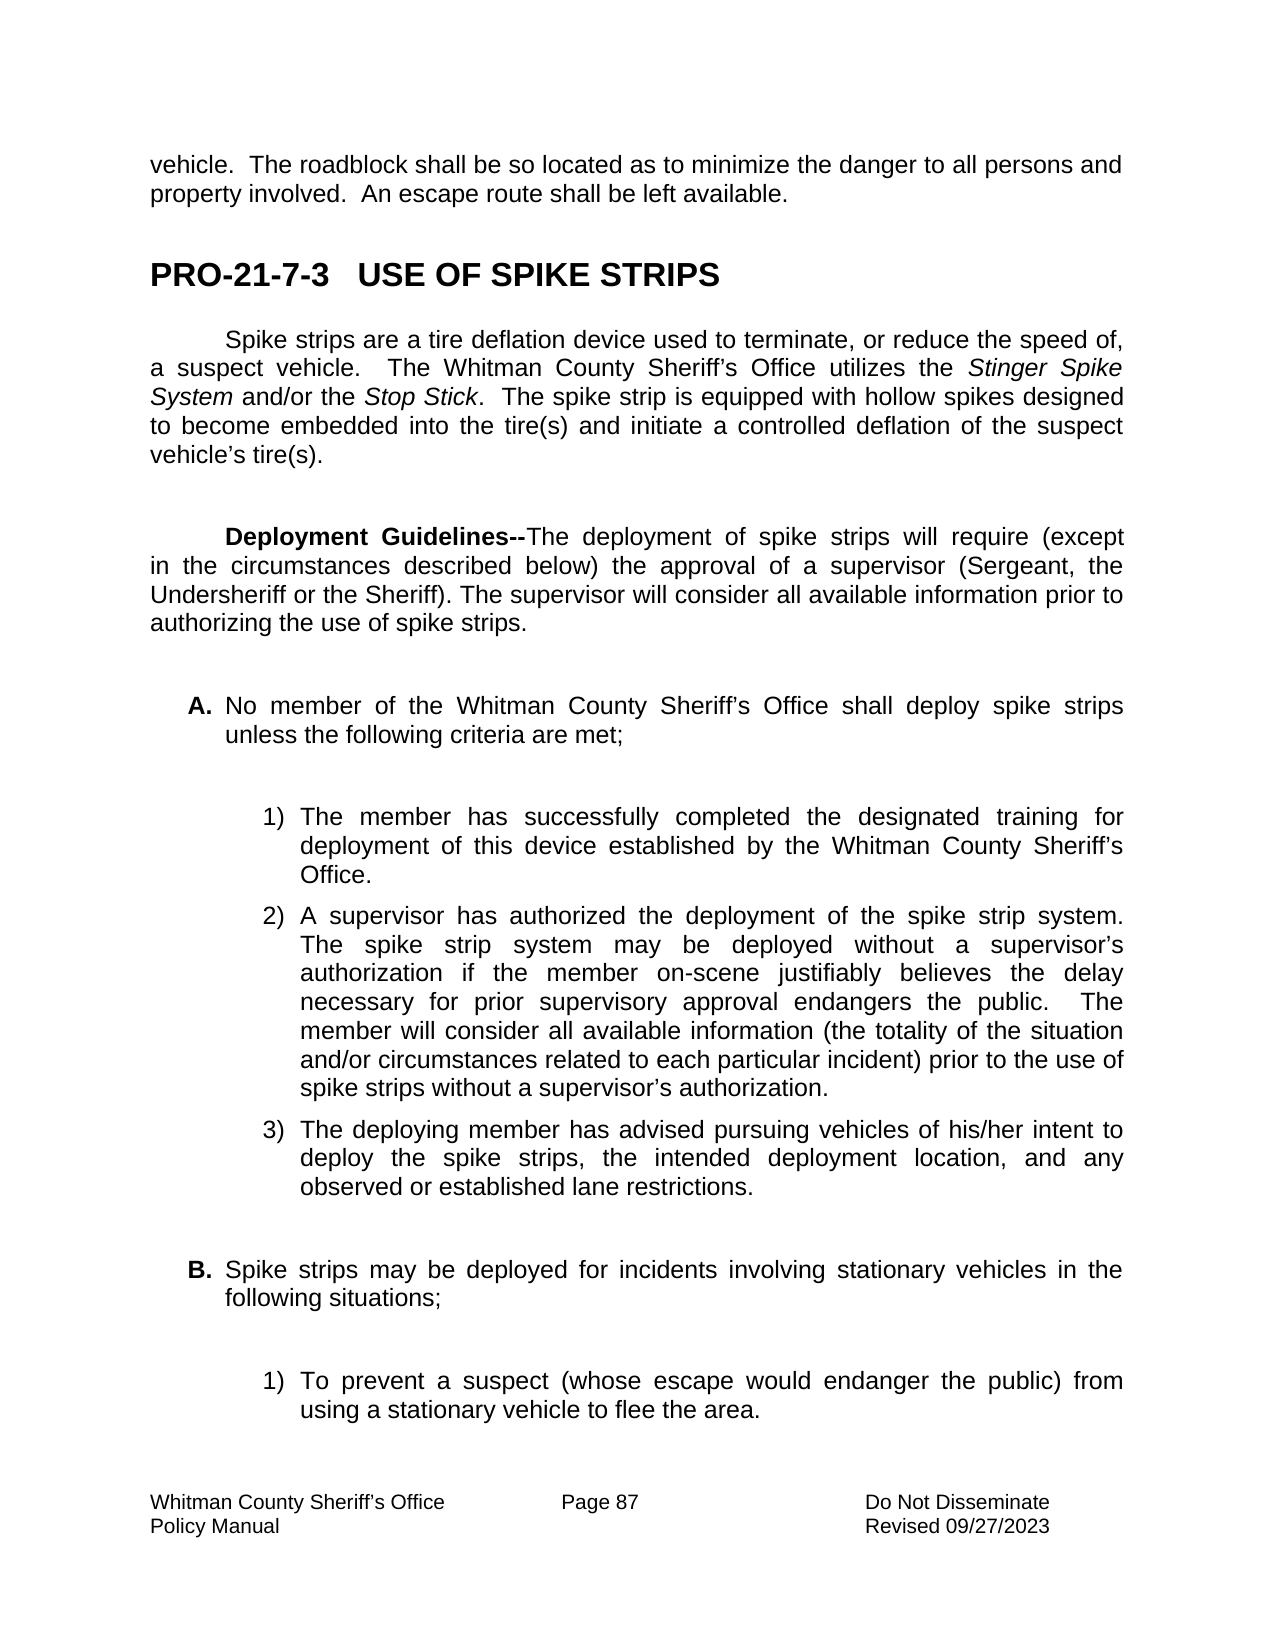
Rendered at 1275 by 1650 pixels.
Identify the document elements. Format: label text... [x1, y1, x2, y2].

text Spike strips are a tire deflation device used to terminate, or reduce the speed of, a suspect vehicle. The Whitman County Sheriff’s Office utilizes the Stinger Spike System and/or the Stop Stick. The spike strip is equipped with hollow spikes designed to become embedded into the tire(s) and initiate a controlled deflation of the suspect vehicle’s tire(s). [150, 325, 1125, 468]
list To prevent a suspect (whose escape would endanger the public) from using a stationary vehicle to flee the area. [262, 1366, 1125, 1423]
text Deployment Guidelines--The deployment of spike strips will require (except in the circumstances described below) the approval of a supervisor (Sergeant, the Undersheriff or the Sheriff). The supervisor will consider all available information prior to authorizing the use of spike strips. [150, 522, 1125, 637]
list No member of the Whitman County Sheriff’s Office shall deploy spike strips unless the following criteria are met; [187, 691, 1125, 748]
list A supervisor has authorized the deployment of the spike strip system. The spike strip system may be deployed without a supervisor’s authorization if the member on-scene justifiably believes the delay necessary for prior supervisory approval endangers the public. The member will consider all available information (the totality of the situation and/or circumstances related to each particular incident) prior to the use of spike strips without a supervisor’s authorization. [262, 901, 1125, 1102]
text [150, 150, 1125, 207]
list Spike strips may be deployed for incidents involving stationary vehicles in the following situations; [187, 1255, 1125, 1312]
text PRO-21-7-3 USE OF SPIKE STRIPS [150, 255, 1125, 293]
list The deploying member has advised pursuing vehicles of his/her intent to deploy the spike strips, the intended deployment location, and any observed or established lane restrictions. [262, 1115, 1125, 1201]
list The member has successfully completed the designated training for deployment of this device established by the Whitman County Sheriff’s Office. [262, 802, 1125, 888]
